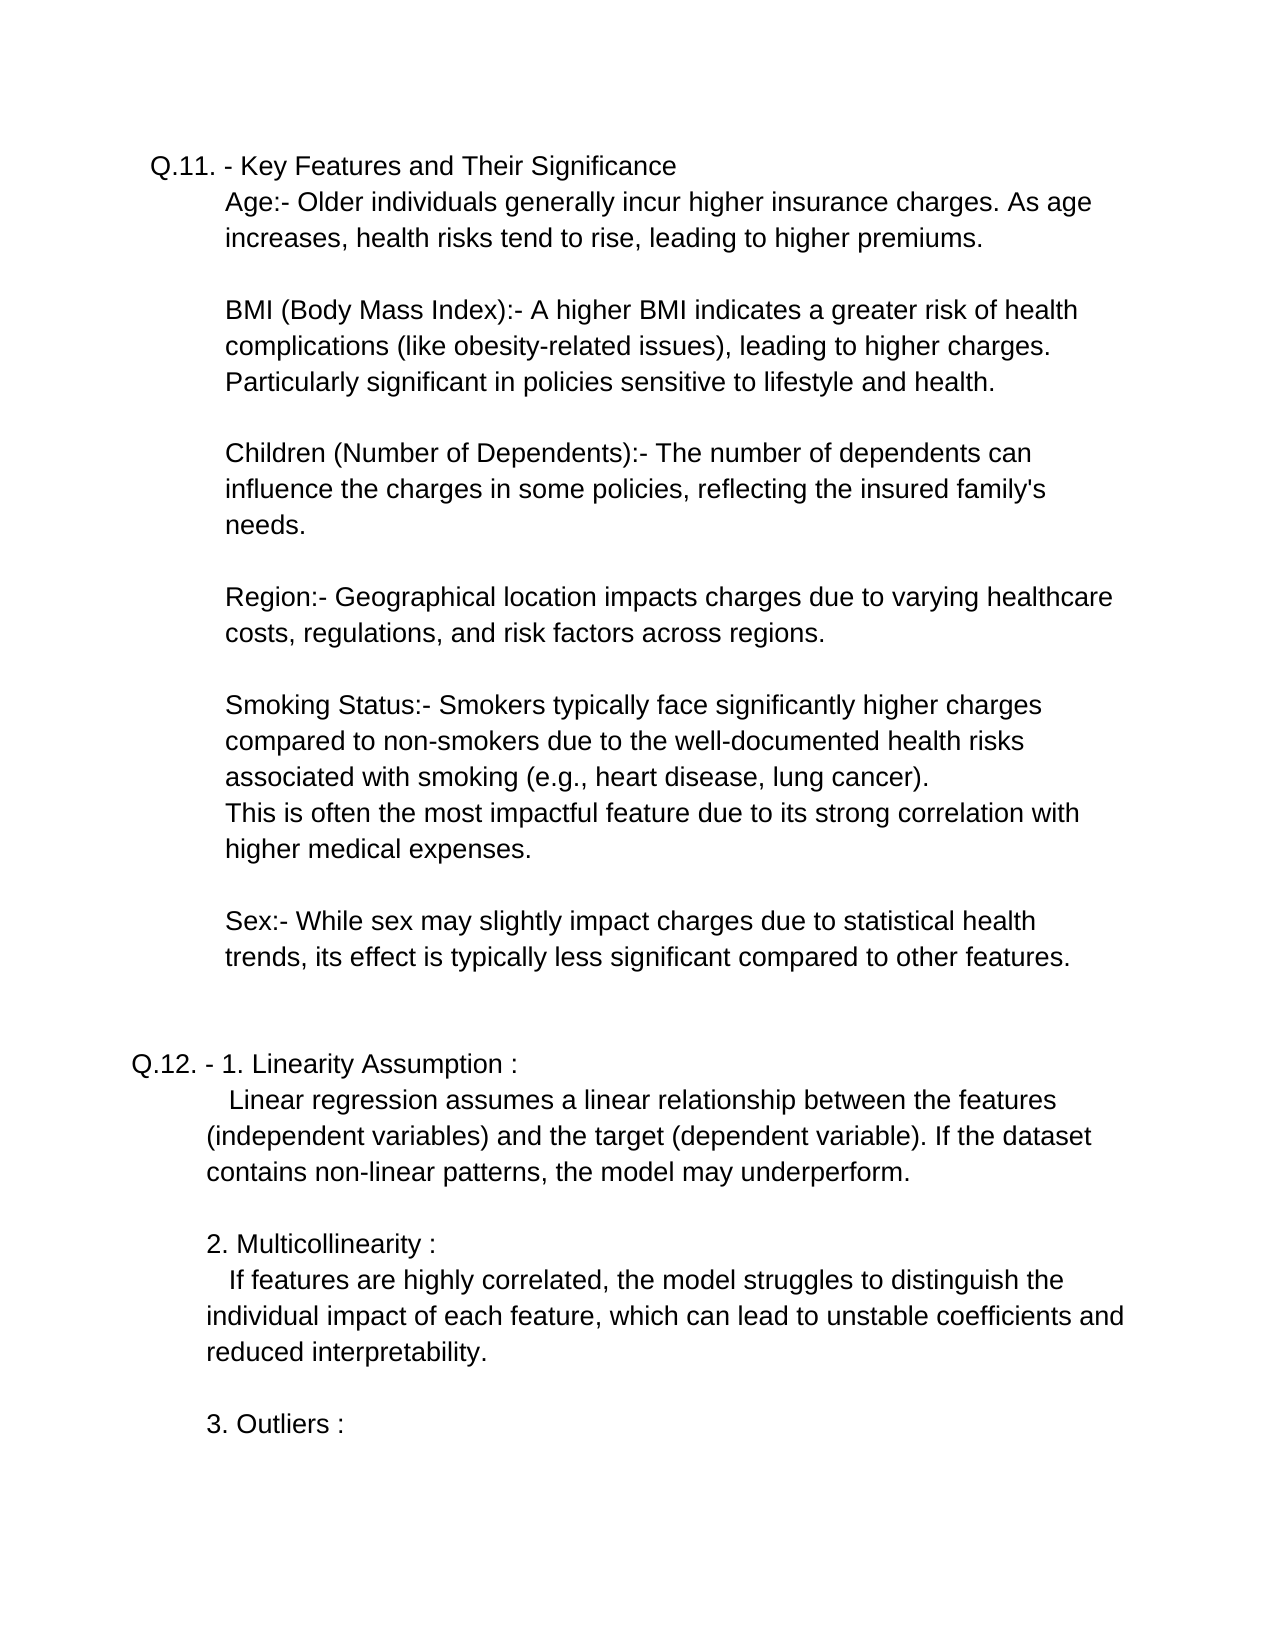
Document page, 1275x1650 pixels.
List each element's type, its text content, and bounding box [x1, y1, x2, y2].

text BMI (Body Mass Index):- A higher BMI indicates a greater risk of health complications (like obesity-related issues), leading to higher charges. [225, 294, 1125, 361]
text Linear regression assumes a linear relationship between the features (independent variables) and the target (dependent variable). If the dataset contains non-linear patterns, the model may underperform. [206, 1084, 1125, 1187]
text Smoking Status:- Smokers typically face significantly higher charges compared to non-smokers due to the well-documented health risks associated with smoking (e.g., heart disease, lung cancer). [225, 689, 1125, 792]
text Particularly significant in policies sensitive to lifestyle and health. [225, 366, 1125, 397]
text Children (Number of Dependents):- The number of dependents can influence the charges in some policies, reflecting the insured family's needs. [225, 437, 1125, 541]
text If features are highly correlated, the model struggles to distinguish the individual impact of each feature, which can lead to unstable coefficients and reduced interpretability. [206, 1264, 1125, 1367]
text This is often the most impactful feature due to its strong correlation with higher medical expenses. [225, 797, 1125, 864]
text Region:- Geographical location impacts charges due to varying healthcare costs, regulations, and risk factors across regions. [225, 581, 1125, 648]
text 3. Outliers : [206, 1408, 1125, 1439]
text Sex:- While sex may slightly impact charges due to statistical health trends, its effect is typically less significant compared to other features. [225, 905, 1125, 972]
text Q.12. - 1. Linearity Assumption : [131, 1048, 1125, 1080]
text Q.11. - Key Features and Their Significance [150, 150, 1125, 181]
text Age:- Older individuals generally incur higher insurance charges. As age increases, health risks tend to rise, leading to higher premiums. [225, 186, 1125, 253]
text 2. Multicollinearity : [206, 1228, 1125, 1259]
